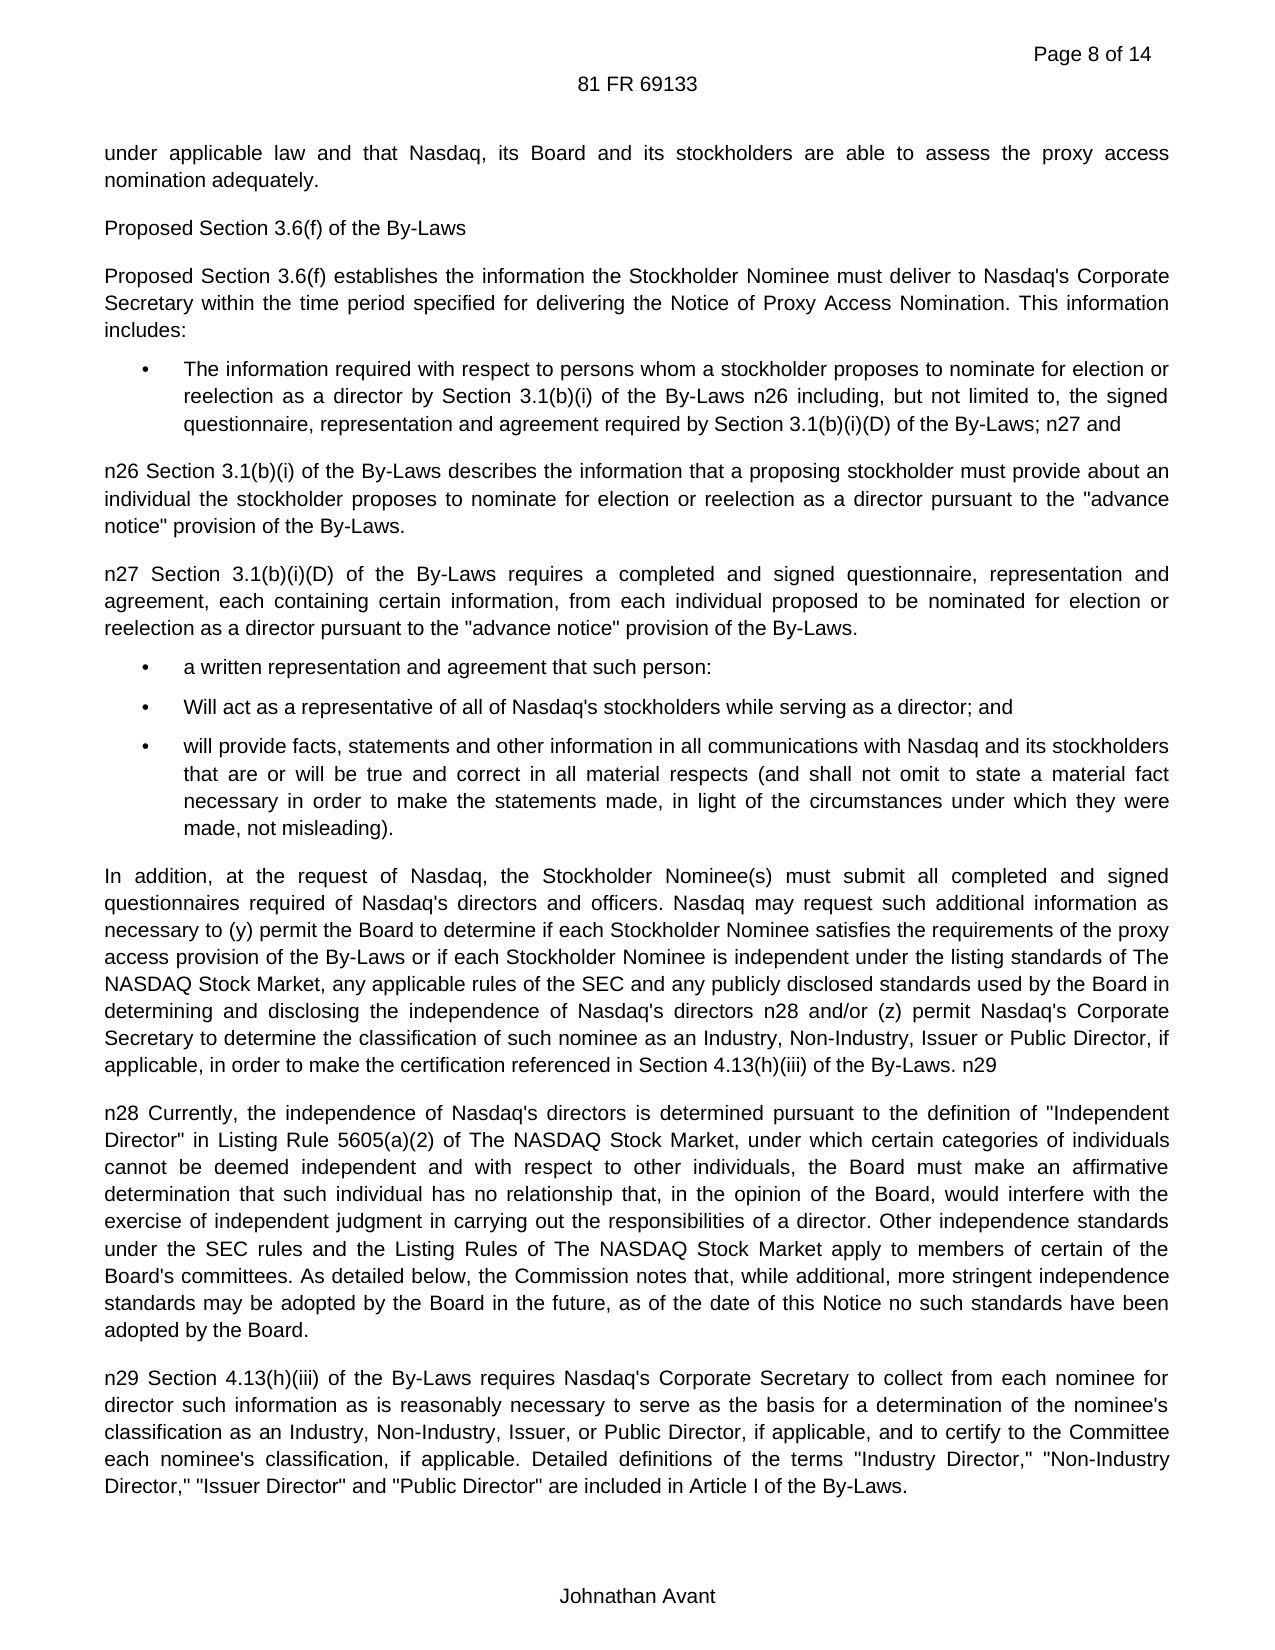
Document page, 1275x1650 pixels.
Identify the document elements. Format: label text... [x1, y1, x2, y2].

list will provide facts, statements and other information in all communications with Nasdaq and its stockholders that are or will be true and correct in all material respects (and shall not omit to state a material fact necessary in order to make the statements made, in light of the circumstances under which they were made, not misleading). [142, 731, 1171, 839]
text n26 Section 3.1(b)(i) of the By-Laws describes the information that a proposing stockholder must provide about an individual the stockholder proposes to nominate for election or reelection as a director pursuant to the "advance notice" provision of the By-Laws. [104, 456, 1171, 537]
list The information required with respect to persons whom a stockholder proposes to nominate for election or reelection as a director by Section 3.1(b)(i) of the By-Laws n26 including, but not limited to, the signed questionnaire, representation and agreement required by Section 3.1(b)(i)(D) of the By-Laws; n27 and [142, 354, 1171, 435]
list a written representation and agreement that such person: [142, 652, 1171, 679]
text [104, 137, 1171, 192]
text Proposed Section 3.6(f) of the By-Laws [104, 212, 1171, 239]
text n27 Section 3.1(b)(i)(D) of the By-Laws requires a completed and signed questionnaire, representation and agreement, each containing certain information, from each individual proposed to be nominated for election or reelection as a director pursuant to the "advance notice" provision of the By-Laws. [104, 558, 1171, 639]
list Will act as a representative of all of Nasdaq's stockholders while serving as a director; and [142, 692, 1171, 719]
text n29 Section 4.13(h)(iii) of the By-Laws requires Nasdaq's Corporate Secretary to collect from each nominee for director such information as is reasonably necessary to serve as the basis for a determination of the nominee's classification as an Industry, Non-Industry, Issuer, or Public Director, if applicable, and to certify to the Committee each nominee's classification, if applicable. Detailed definitions of the terms "Industry Director," "Non-Industry Director," "Issuer Director" and "Public Director" are included in Article I of the By-Laws. [104, 1362, 1171, 1498]
text Proposed Section 3.6(f) establishes the information the Stockholder Nominee must deliver to Nasdaq's Corporate Secretary within the time period specified for delivering the Notice of Proxy Access Nomination. This information includes: [104, 260, 1171, 342]
text n28 Currently, the independence of Nasdaq's directors is determined pursuant to the definition of "Independent Director" in Listing Rule 5605(a)(2) of The NASDAQ Stock Market, under which certain categories of individuals cannot be deemed independent and with respect to other individuals, the Board must make an affirmative determination that such individual has no relationship that, in the opinion of the Board, would interfere with the exercise of independent judgment in carrying out the responsibilities of a director. Other independence standards under the SEC rules and the Listing Rules of The NASDAQ Stock Market apply to members of certain of the Board's committees. As detailed below, the Commission notes that, while additional, more stringent independence standards may be adopted by the Board in the future, as of the date of this Notice no such standards have been adopted by the Board. [104, 1098, 1171, 1342]
text In addition, at the request of Nasdaq, the Stockholder Nominee(s) must submit all completed and signed questionnaires required of Nasdaq's directors and officers. Nasdaq may request such additional information as necessary to (y) permit the Board to determine if each Stockholder Nominee satisfies the requirements of the proxy access provision of the By-Laws or if each Stockholder Nominee is independent under the listing standards of The NASDAQ Stock Market, any applicable rules of the SEC and any publicly disclosed standards used by the Board in determining and disclosing the independence of Nasdaq's directors n28 and/or (z) permit Nasdaq's Corporate Secretary to determine the classification of such nominee as an Industry, Non-Industry, Issuer or Public Director, if applicable, in order to make the certification referenced in Section 4.13(h)(iii) of the By-Laws. n29 [104, 860, 1171, 1077]
